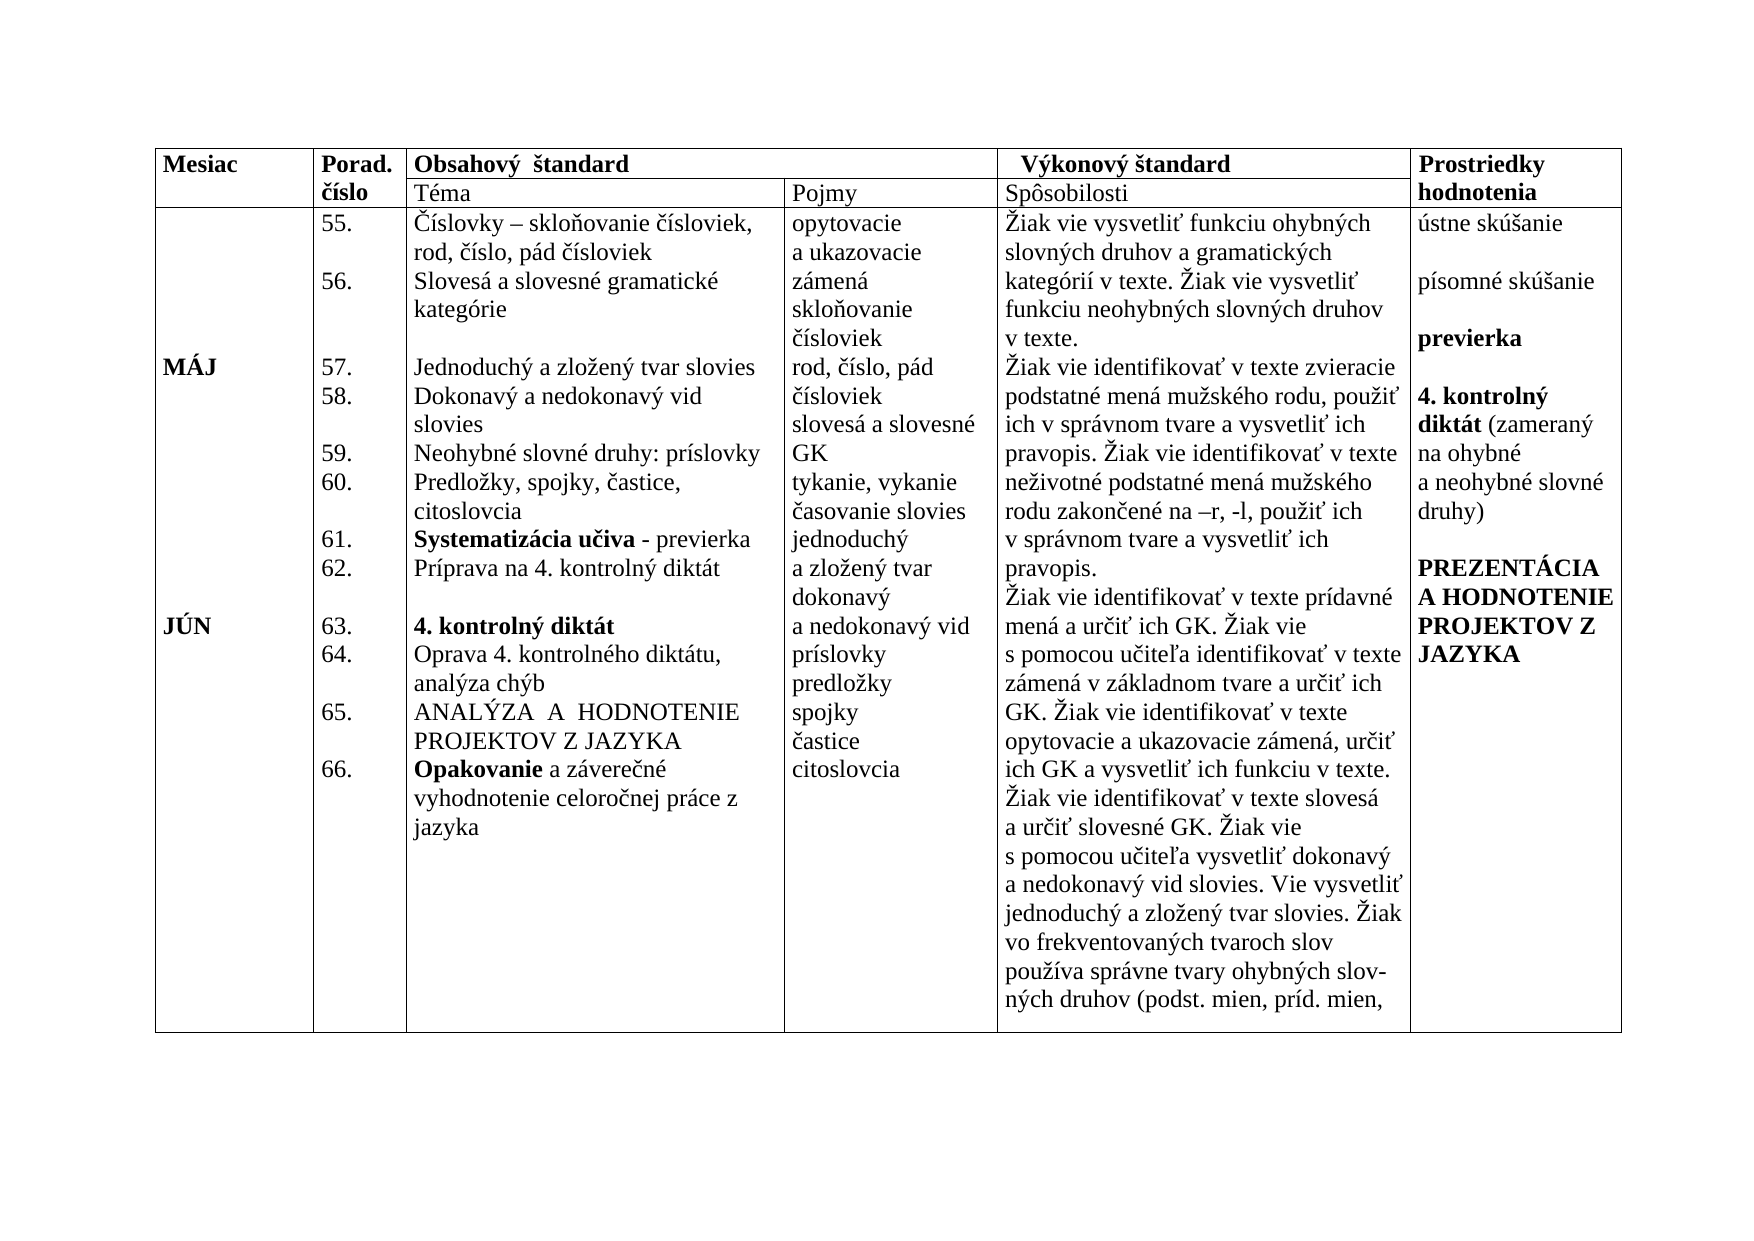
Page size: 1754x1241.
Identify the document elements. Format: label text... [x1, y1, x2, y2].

table_cell Žiak vie vysvetliť funkciu ohybných slovných druhov a gramatických kategórií v texte. Žiak vie vysvetliť funkciu neohybných slovných druhov v texte. Žiak vie identifikovať v texte zvieracie podstatné mená mužského rodu, použiť ich v správnom tvare a vysvetliť ich pravopis. Žiak vie identifikovať v texte neživotné podstatné mená mužského rodu zakončené na –r, -l, použiť ich v správnom tvare a vysvetliť ich pravopis. Žiak vie identifikovať v texte prídavné mená a určiť ich GK. Žiak vie s pomocou učiteľa identifikovať v texte zámená v základnom tvare a určiť ich GK. Žiak vie identifikovať v texte opytovacie a ukazovacie zámená, určiť ich GK a vysvetliť ich funkciu v texte. Žiak vie identifikovať v texte slovesá a určiť slovesné GK. Žiak vie s pomocou učiteľa vysvetliť dokonavý a nedokonavý vid slovies. Vie vysvetliť jednoduchý a zložený tvar slovies. Žiak vo frekventovaných tvaroch slov používa správne tvary ohybných slov- ných druhov (podst. mien, príd. mien, [998, 208, 1410, 1032]
table_cell Pojmy [785, 179, 997, 207]
table_cell Téma [407, 179, 784, 207]
table_header Výkonový štandard [998, 149, 1410, 177]
table_header Prostriedky hodnotenia [1411, 149, 1621, 207]
table_header Porad. číslo [314, 149, 406, 207]
table_cell MÁJ JÚN [156, 208, 313, 1032]
table_header Mesiac [156, 149, 313, 207]
table_cell Spôsobilosti [998, 179, 1410, 207]
table_cell Číslovky – skloňovanie čísloviek, rod, číslo, pád čísloviek Slovesá a slovesné gramatické kategórie Jednoduchý a zložený tvar slovies Dokonavý a nedokonavý vid slovies Neohybné slovné druhy: príslovky Predložky, spojky, častice, citoslovcia Systematizácia učiva - previerka Príprava na 4. kontrolný diktát 4. kontrolný diktát Oprava 4. kontrolného diktátu, analýza chýb ANALÝZA A HODNOTENIE PROJEKTOV Z JAZYKA Opakovanie a záverečné vyhodnotenie celoročnej práce z jazyka [407, 208, 784, 1032]
table_cell 55. 56. 57. 58. 59. 60. 61. 62. 63. 64. 65. 66. [314, 208, 406, 1032]
table_header Obsahový štandard [407, 149, 997, 177]
